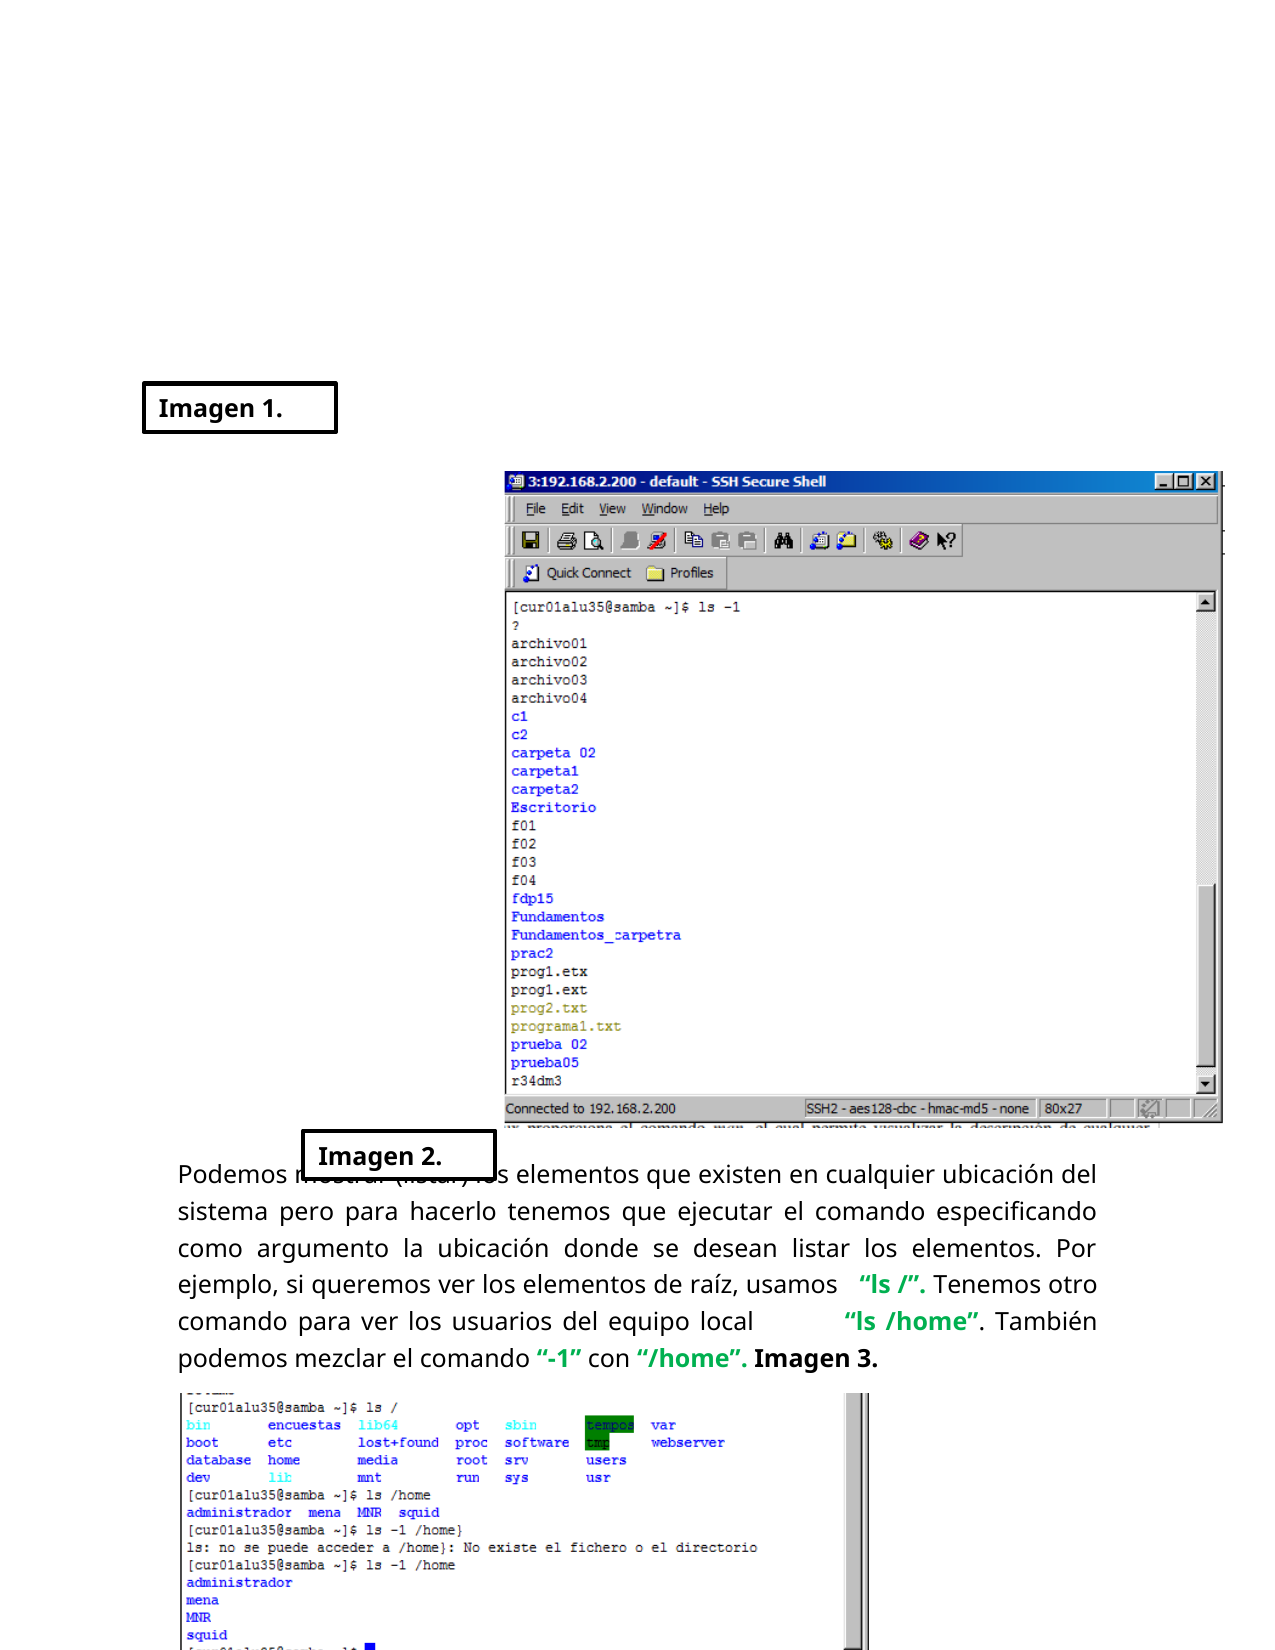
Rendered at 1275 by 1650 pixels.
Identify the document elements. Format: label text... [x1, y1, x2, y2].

picture [504, 471, 1225, 1128]
picture [180, 1393, 869, 1650]
text Podemos mostrar (listar) los elementos que existen en cualquier ubicación del sistema pero para hacerlo tenemos que ejecutar el comando especificando como argumento la ubicación donde se desean listar los elementos. Por ejemplo, si queremos ver los elementos de raíz, usamos “ls /”. Tenemos otro comando para ver los usuarios del equipo local “ls /home”. También podemos mezclar el comando “-1” con “/home”. Imagen 3. [177, 1157, 1098, 1375]
